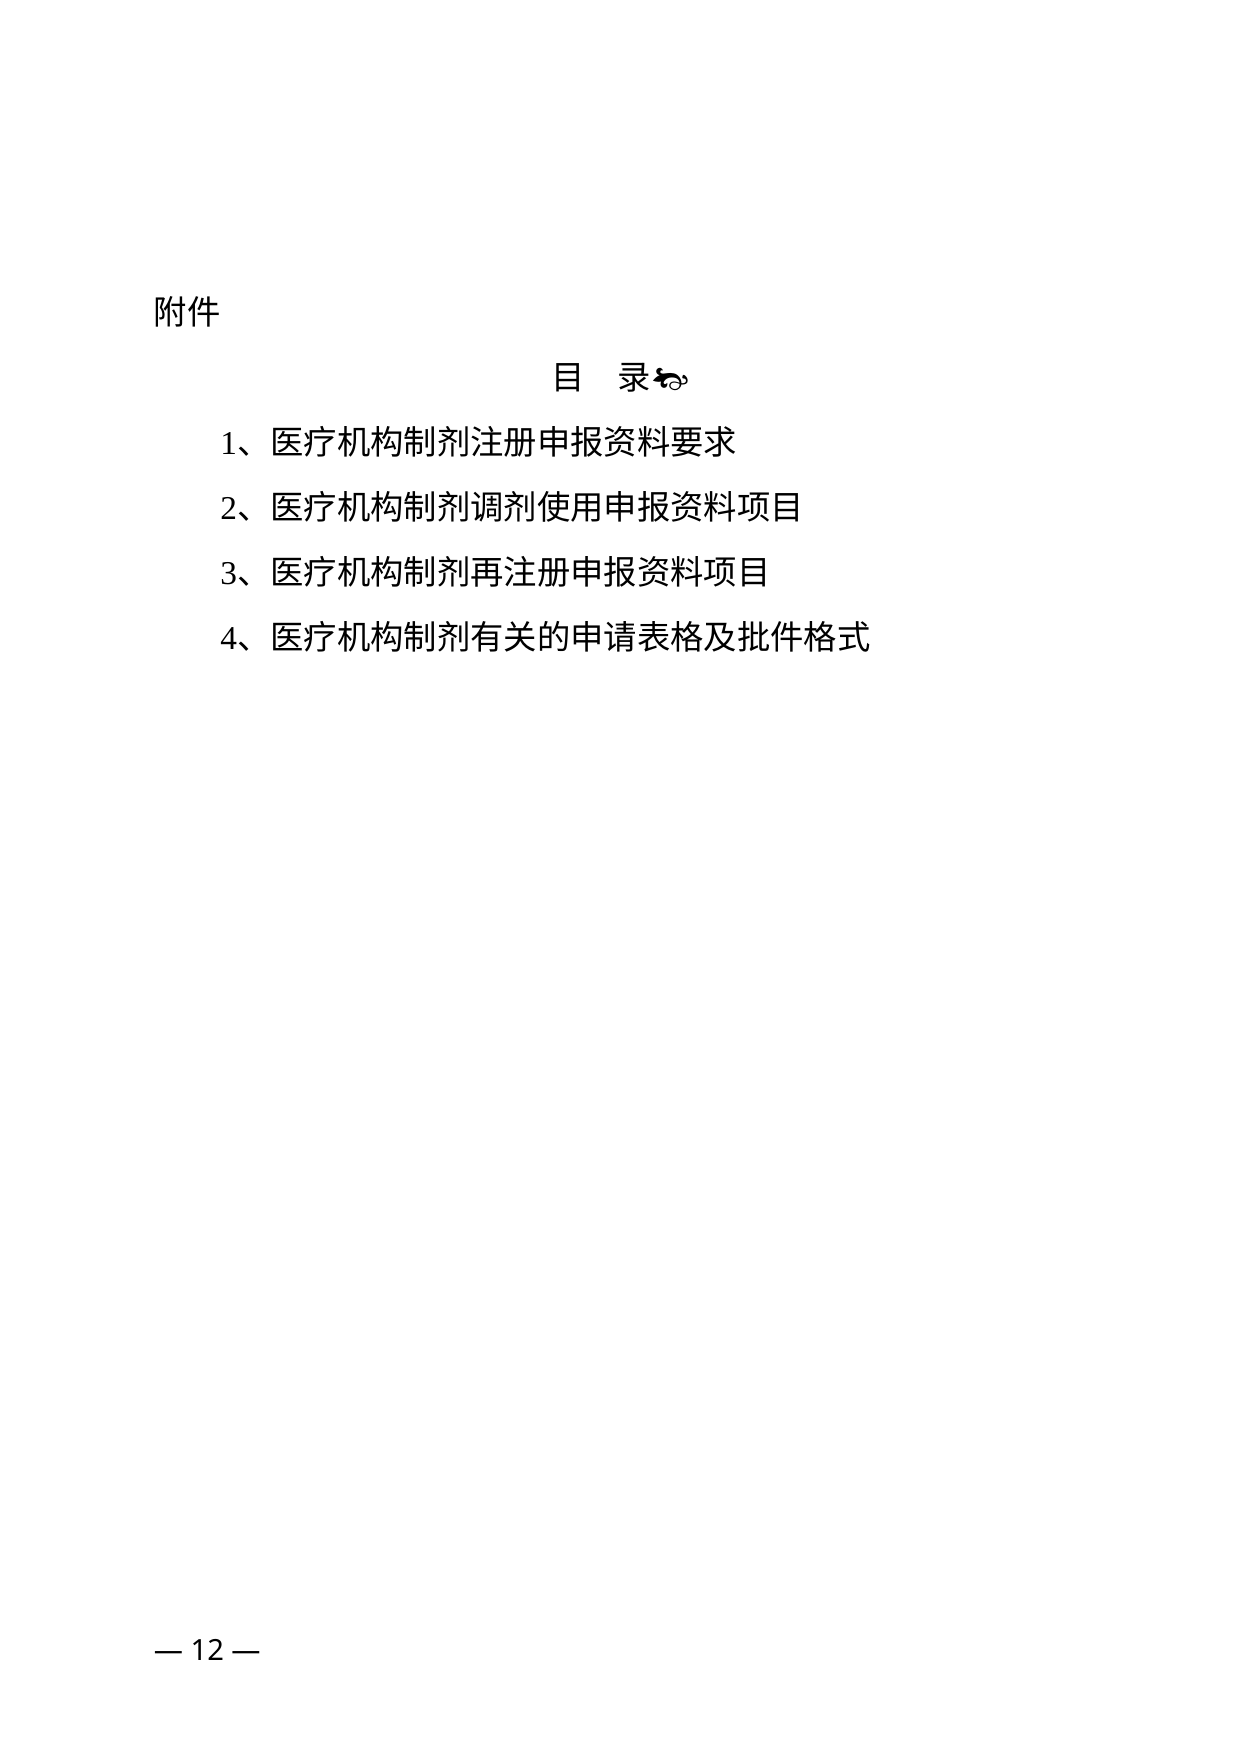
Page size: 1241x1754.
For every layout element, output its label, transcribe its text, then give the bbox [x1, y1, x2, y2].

text 2、医疗机构制剂调剂使用申报资料项目 [153, 472, 1087, 537]
text 目 录 [153, 342, 1087, 407]
text 1、医疗机构制剂注册申报资料要求 [153, 407, 1087, 472]
text 4、医疗机构制剂有关的申请表格及批件格式 [153, 602, 1087, 667]
text 附件 [153, 277, 1087, 342]
text 3、医疗机构制剂再注册申报资料项目 [153, 537, 1087, 602]
